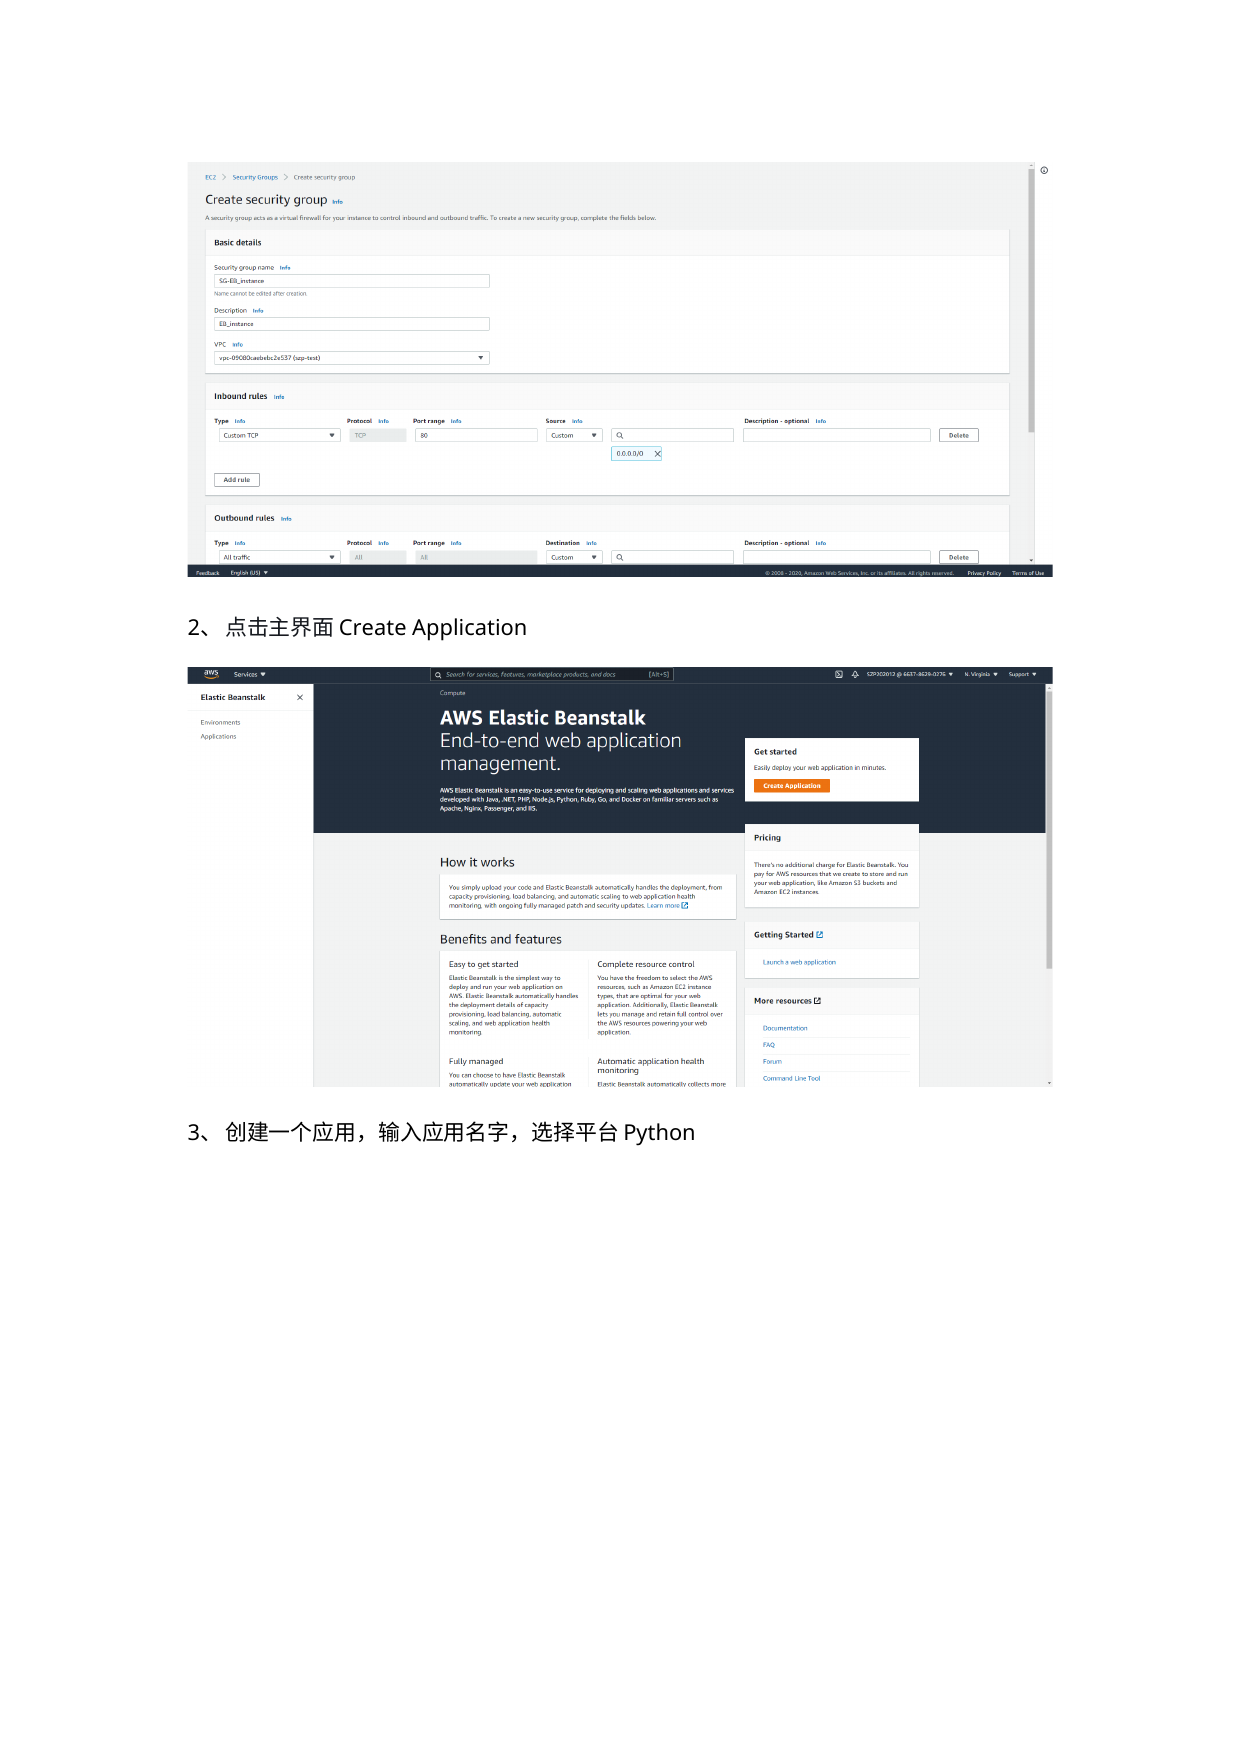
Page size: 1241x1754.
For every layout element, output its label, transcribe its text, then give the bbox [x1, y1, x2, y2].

list 点击主界面Create Application [187, 609, 1053, 642]
picture [187, 162, 1053, 577]
list 创建一个应用，输入应用名字，选择平台Python [187, 1114, 1053, 1147]
picture [187, 667, 1053, 1087]
